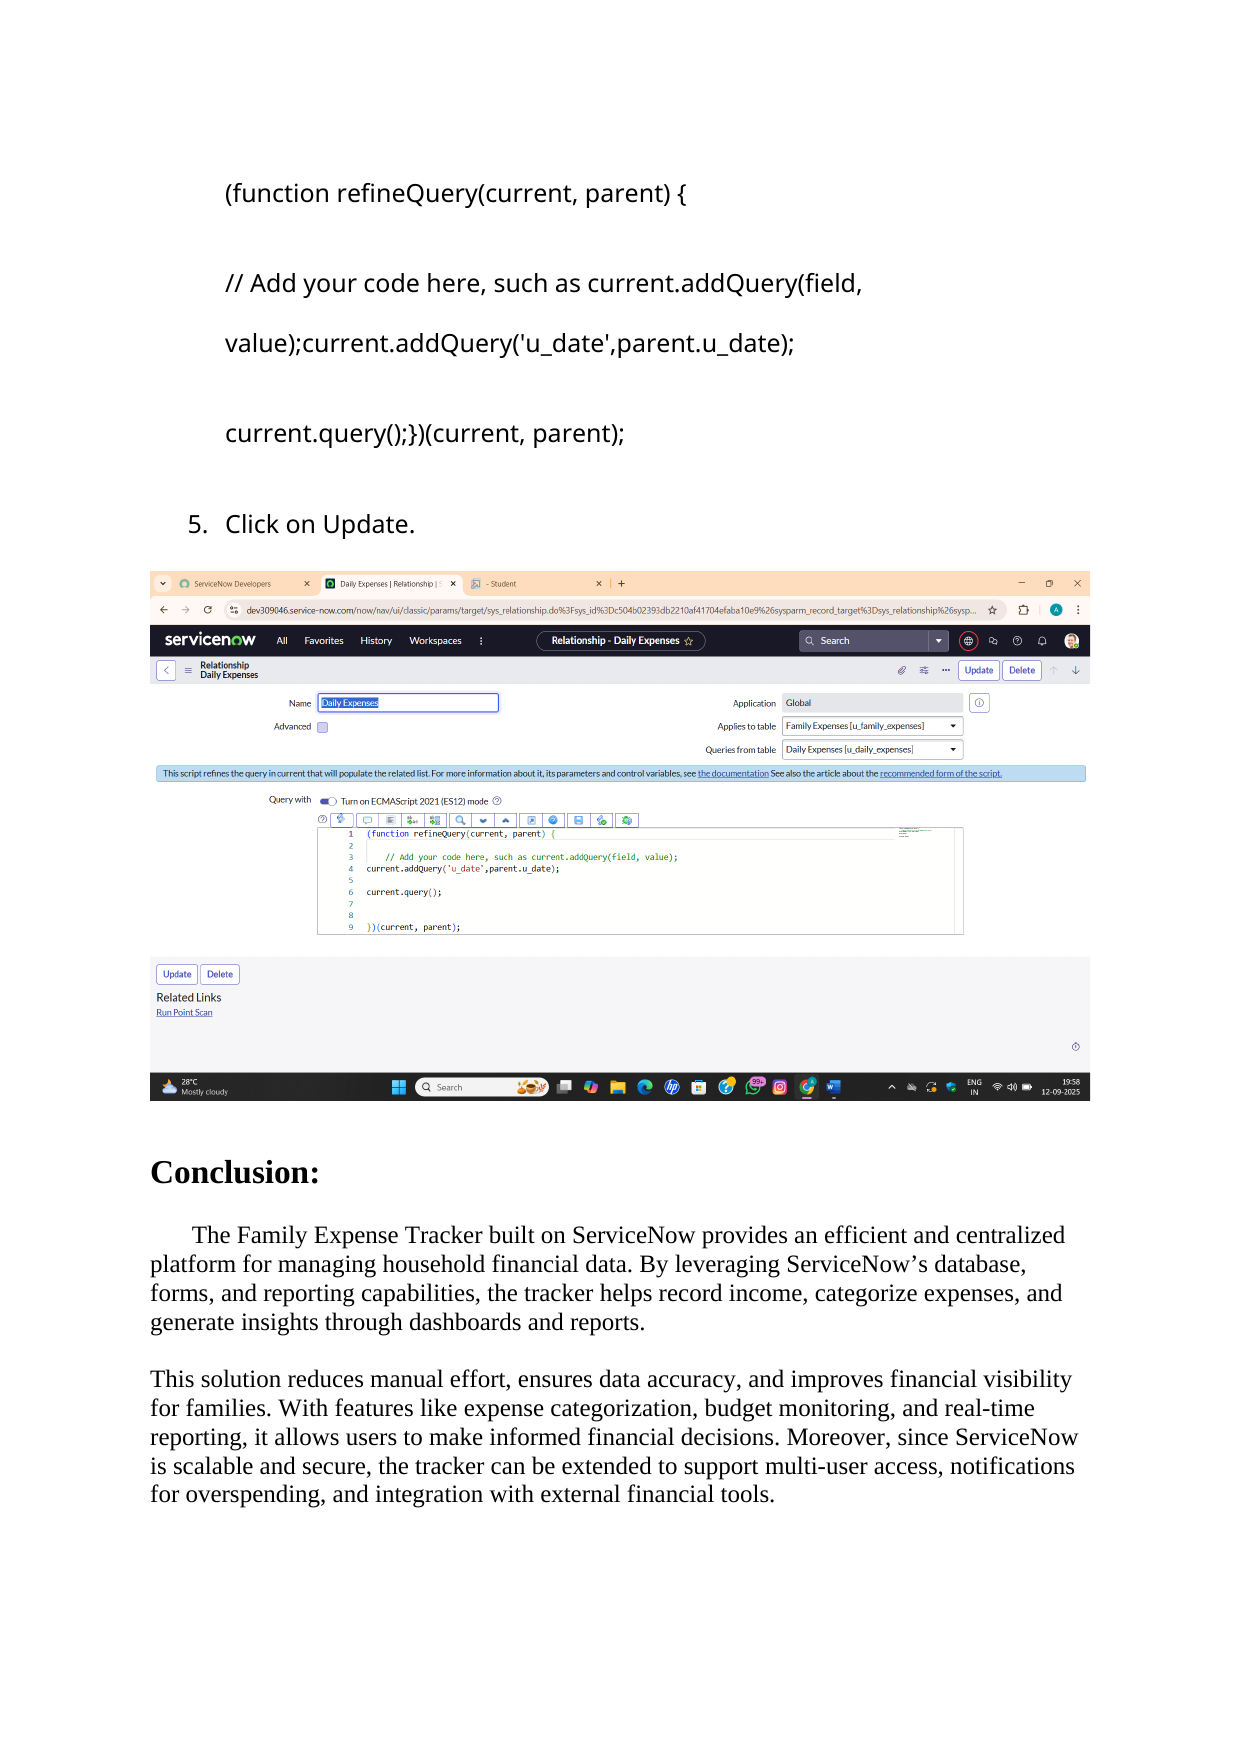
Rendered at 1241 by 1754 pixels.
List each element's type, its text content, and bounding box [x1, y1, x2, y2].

subtitle Conclusion: [150, 1222, 1090, 1282]
subtitle Click on Update. [187, 572, 1090, 631]
text This solution reduces manual effort, ensures data accuracy, and improves financial visibility for families. With features like expense categorization, budget monitoring, and real-time reporting, it allows users to make informed financial decisions. Moreover, since ServiceNow is scalable and secure, the tracker can be extended to support multi-user access, notifications for overspending, and integration with external financial tools. [150, 1455, 1090, 1599]
subtitle (function refineQuery(current, parent) { [225, 241, 1090, 300]
subtitle current.query();})(current, parent); [225, 481, 1090, 541]
text The Family Expense Tracker built on ServiceNow provides an efficient and centralized platform for managing household financial data. By leveraging ServiceNow’s database, forms, and reporting capabilities, the tracker helps record income, categorize expenses, and generate insights through dashboards and reports. [150, 1311, 1090, 1426]
subtitle // Add your code here, such as current.addQuery(field, value);current.addQuery('u_date',parent.u_date); [225, 331, 1090, 450]
subtitle In Query with : write the below Query. [187, 150, 1090, 209]
picture [150, 662, 1091, 1192]
